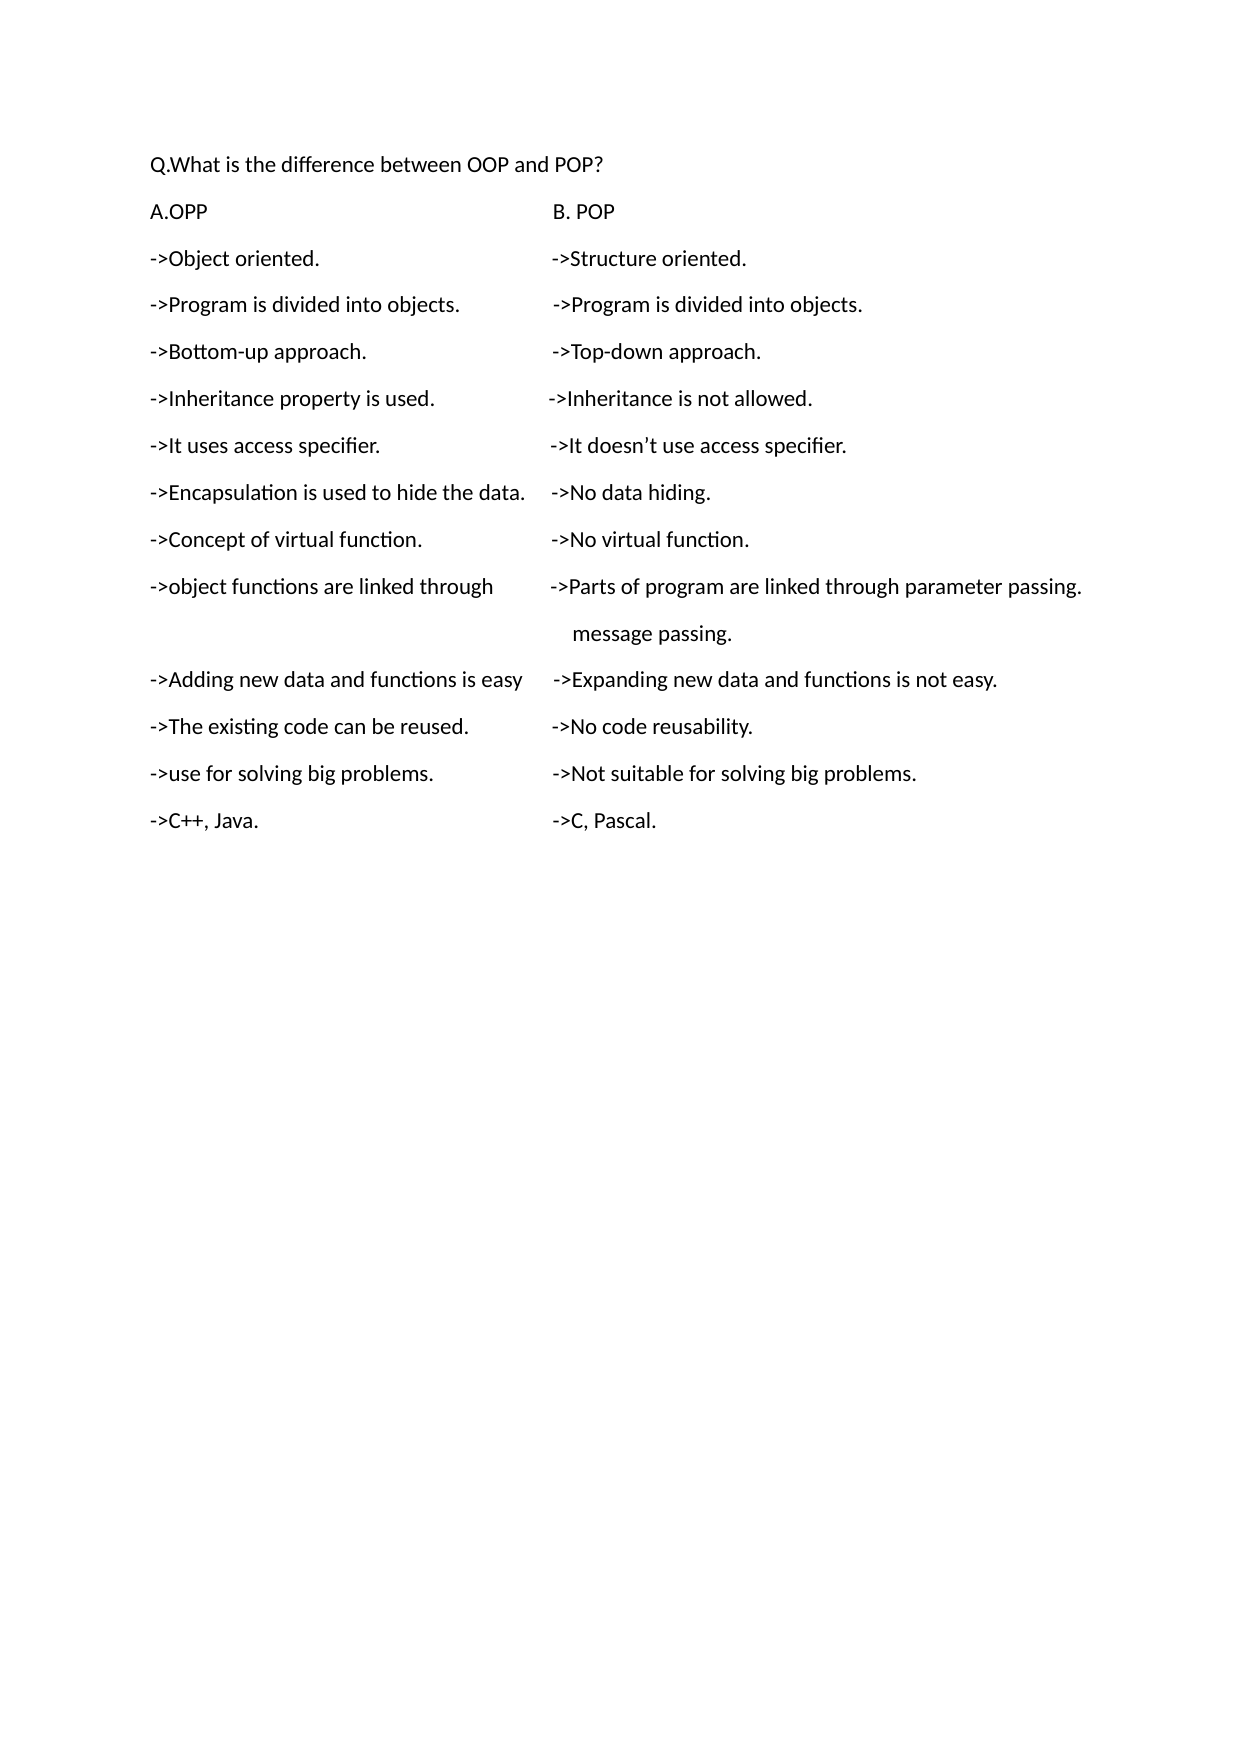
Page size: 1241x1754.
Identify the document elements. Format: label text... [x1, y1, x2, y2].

text ->Program is divided into objects. ->Program is divided into objects. [150, 291, 1090, 319]
text ->The existing code can be reused. ->No code reusability. [150, 712, 1090, 741]
text ->Adding new data and functions is easy ->Expanding new data and functions is not easy. [150, 666, 1090, 694]
text ->C++, Java. ->C, Pascal. [150, 806, 1090, 834]
text ->Concept of virtual function. ->No virtual function. [150, 525, 1090, 553]
text ->Object oriented. ->Structure oriented. [150, 244, 1090, 272]
text A.OPP B. POP [150, 197, 1090, 225]
text message passing. [150, 619, 1090, 647]
text ->Inheritance property is used. ->Inheritance is not allowed. [150, 384, 1090, 412]
text ->object functions are linked through ->Parts of program are linked through parameter passing. [150, 572, 1090, 600]
text ->It uses access specifier. ->It doesn’t use access specifier. [150, 431, 1090, 459]
text Q.What is the difference between OOP and POP? [150, 150, 1090, 178]
text ->use for solving big problems. ->Not suitable for solving big problems. [150, 759, 1090, 787]
text ->Bottom-up approach. ->Top-down approach. [150, 337, 1090, 366]
text ->Encapsulation is used to hide the data. ->No data hiding. [150, 478, 1090, 506]
